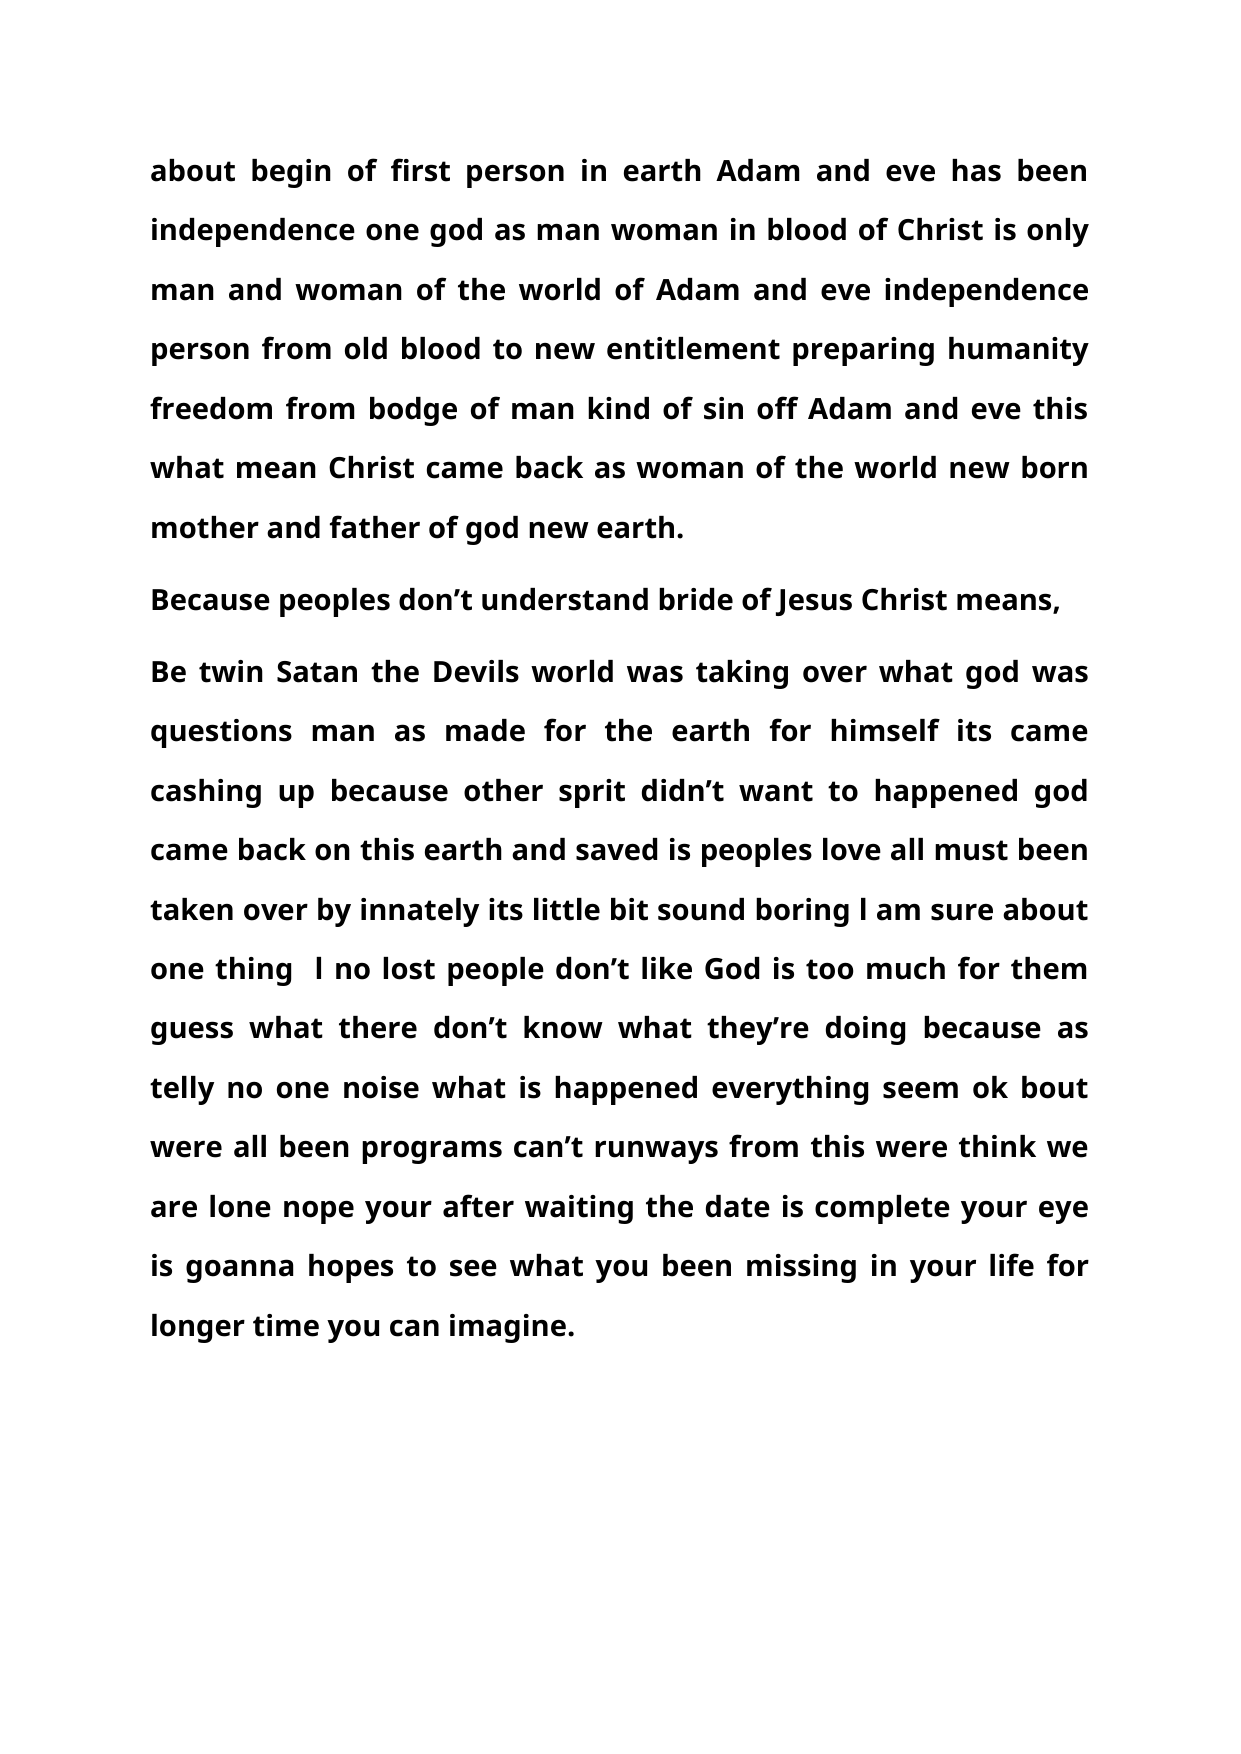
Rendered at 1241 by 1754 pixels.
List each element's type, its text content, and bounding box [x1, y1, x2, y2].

subtitle Because peoples don’t understand bride of Jesus Christ means, [150, 579, 1090, 618]
subtitle Be twin Satan the Devils world was taking over what god was questions man as made for the earth for himself its came cashing up because other sprit didn’t want to happened god came back on this earth and saved is peoples love all must been taken over by innately its little bit sound boring l am sure about one thing l no lost people don’t like God is too much for them guess what there don’t know what they’re doing because as telly no one noise what is happened everything seem ok bout were all been programs can’t runways from this were think we are lone nope your after waiting the date is complete your eye is goanna hopes to see what you been missing in your life for longer time you can imagine. [150, 651, 1090, 1345]
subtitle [150, 150, 1090, 547]
